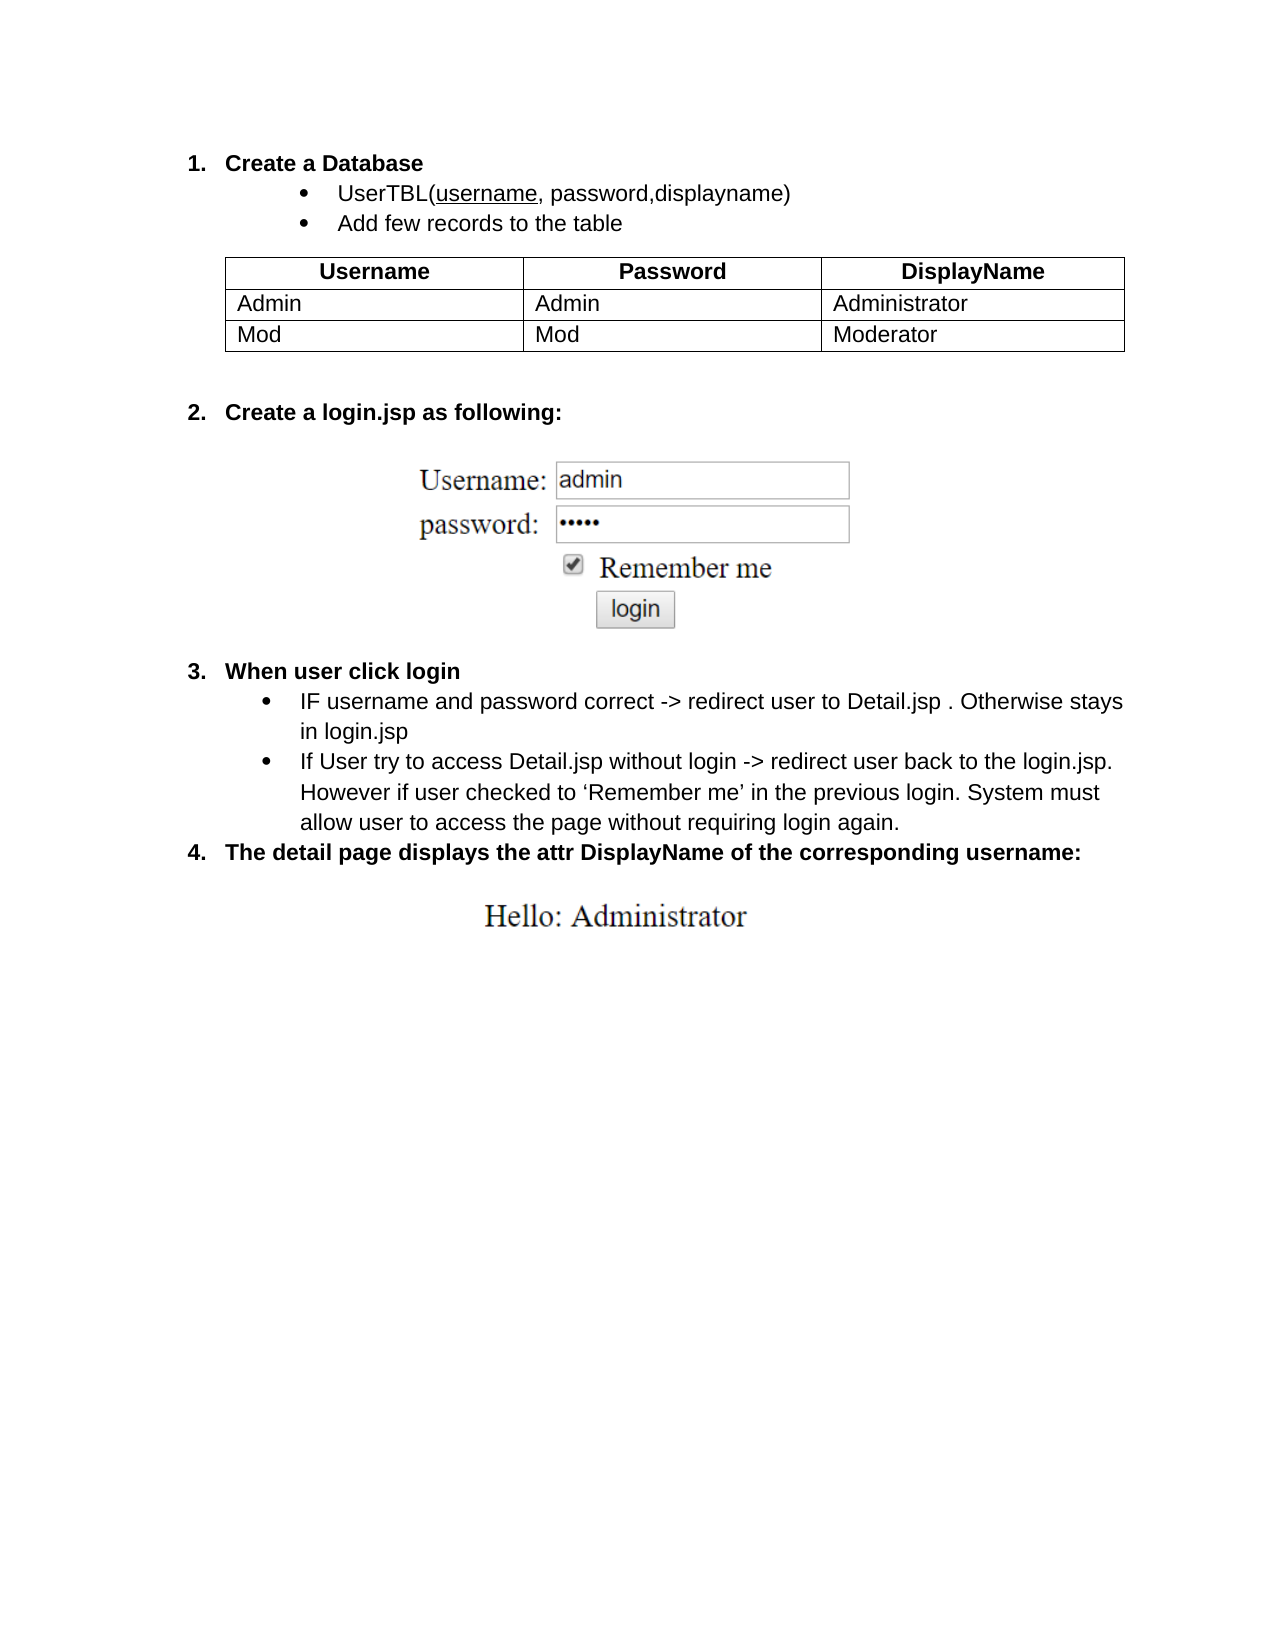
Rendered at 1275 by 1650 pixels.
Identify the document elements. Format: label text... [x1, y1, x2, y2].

table_header Password [524, 258, 821, 288]
table_header Username [226, 258, 523, 288]
list If User try to access Detail.jsp without login -> redirect user back to the login.jsp. However if user checked to ‘Remember me’ in the previous login. System must allow user to access the page without requiring login again. [262, 748, 1125, 835]
table_cell Mod [524, 321, 821, 351]
list Create a Database [187, 150, 1125, 176]
table_cell Administrator [822, 290, 1124, 320]
list When user click login [187, 658, 1125, 684]
table_cell Mod [226, 321, 523, 351]
picture [418, 445, 857, 637]
list Create a login.jsp as following: [187, 399, 1125, 425]
table_cell Moderator [822, 321, 1124, 351]
list IF username and password correct -> redirect user to Detail.jsp . Otherwise stays in login.jsp [262, 688, 1125, 744]
picture [474, 885, 801, 962]
list Add few records to the table [300, 210, 1125, 237]
list The detail page displays the attr DisplayName of the corresponding username: [187, 839, 1125, 865]
table_cell Admin [524, 290, 821, 320]
list UserTBL(username, password,displayname) [300, 180, 1125, 207]
table_header DisplayName [822, 258, 1124, 288]
table_cell Admin [226, 290, 523, 320]
